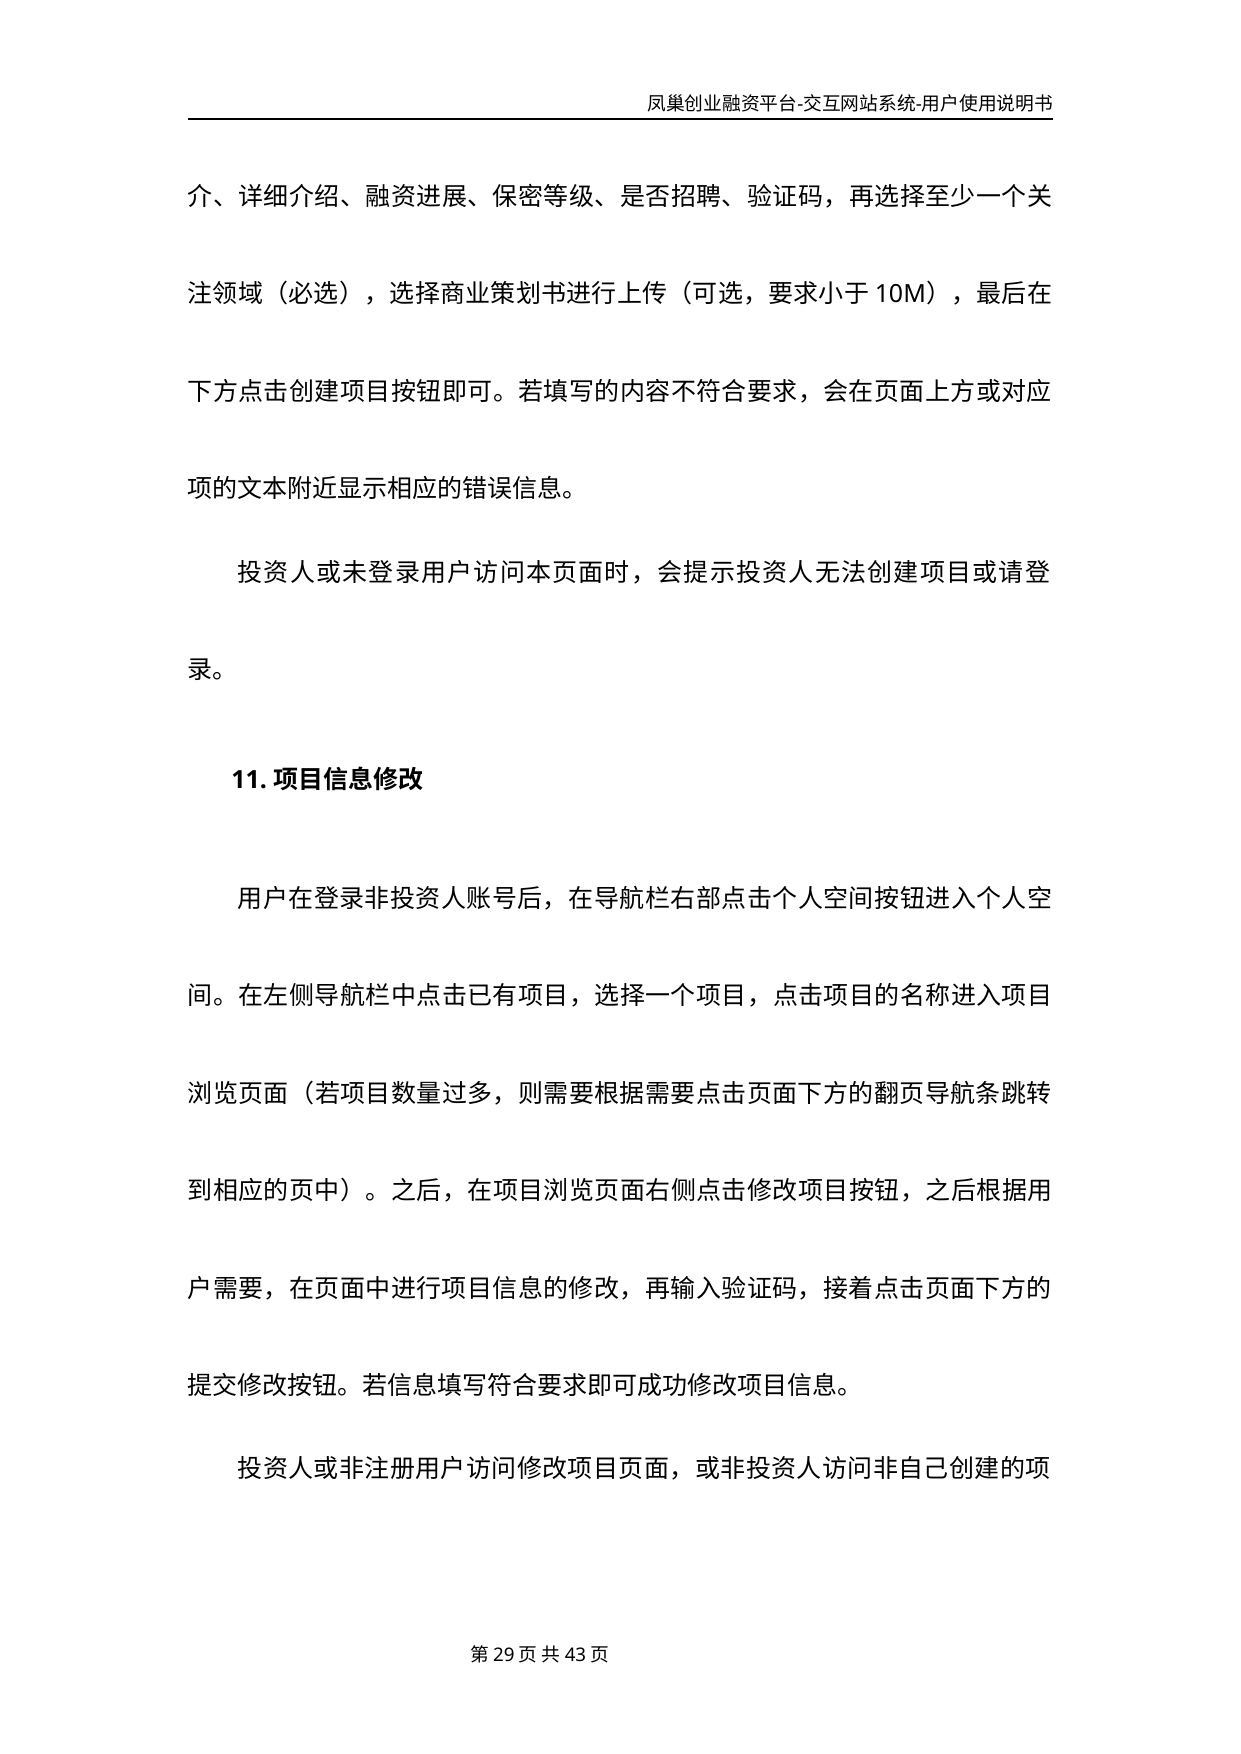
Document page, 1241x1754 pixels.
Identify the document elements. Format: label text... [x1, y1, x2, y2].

subtitle 项目信息修改 [231, 745, 1053, 810]
text 投资人或非注册用户访问修改项目页面，或非投资人访问非自己创建的项目的修改项目页面时，会提示无法修改项目的信息。 [187, 1434, 1053, 1499]
text 投资人或未登录用户访问本页面时，会提示投资人无法创建项目或请登录。 [187, 538, 1053, 700]
text 用户在登录非投资人账号后，在导航栏右部点击个人空间按钮进入个人空间。在左侧导航栏中点击已有项目，选择一个项目，点击项目的名称进入项目浏览页面（若项目数量过多，则需要根据需要点击页面下方的翻页导航条跳转到相应的页中）。之后，在项目浏览页面右侧点击修改项目按钮，之后根据用户需要，在页面中进行项目信息的修改，再输入验证码，接着点击页面下方的提交修改按钮。若信息填写符合要求即可成功修改项目信息。 [187, 864, 1053, 1416]
